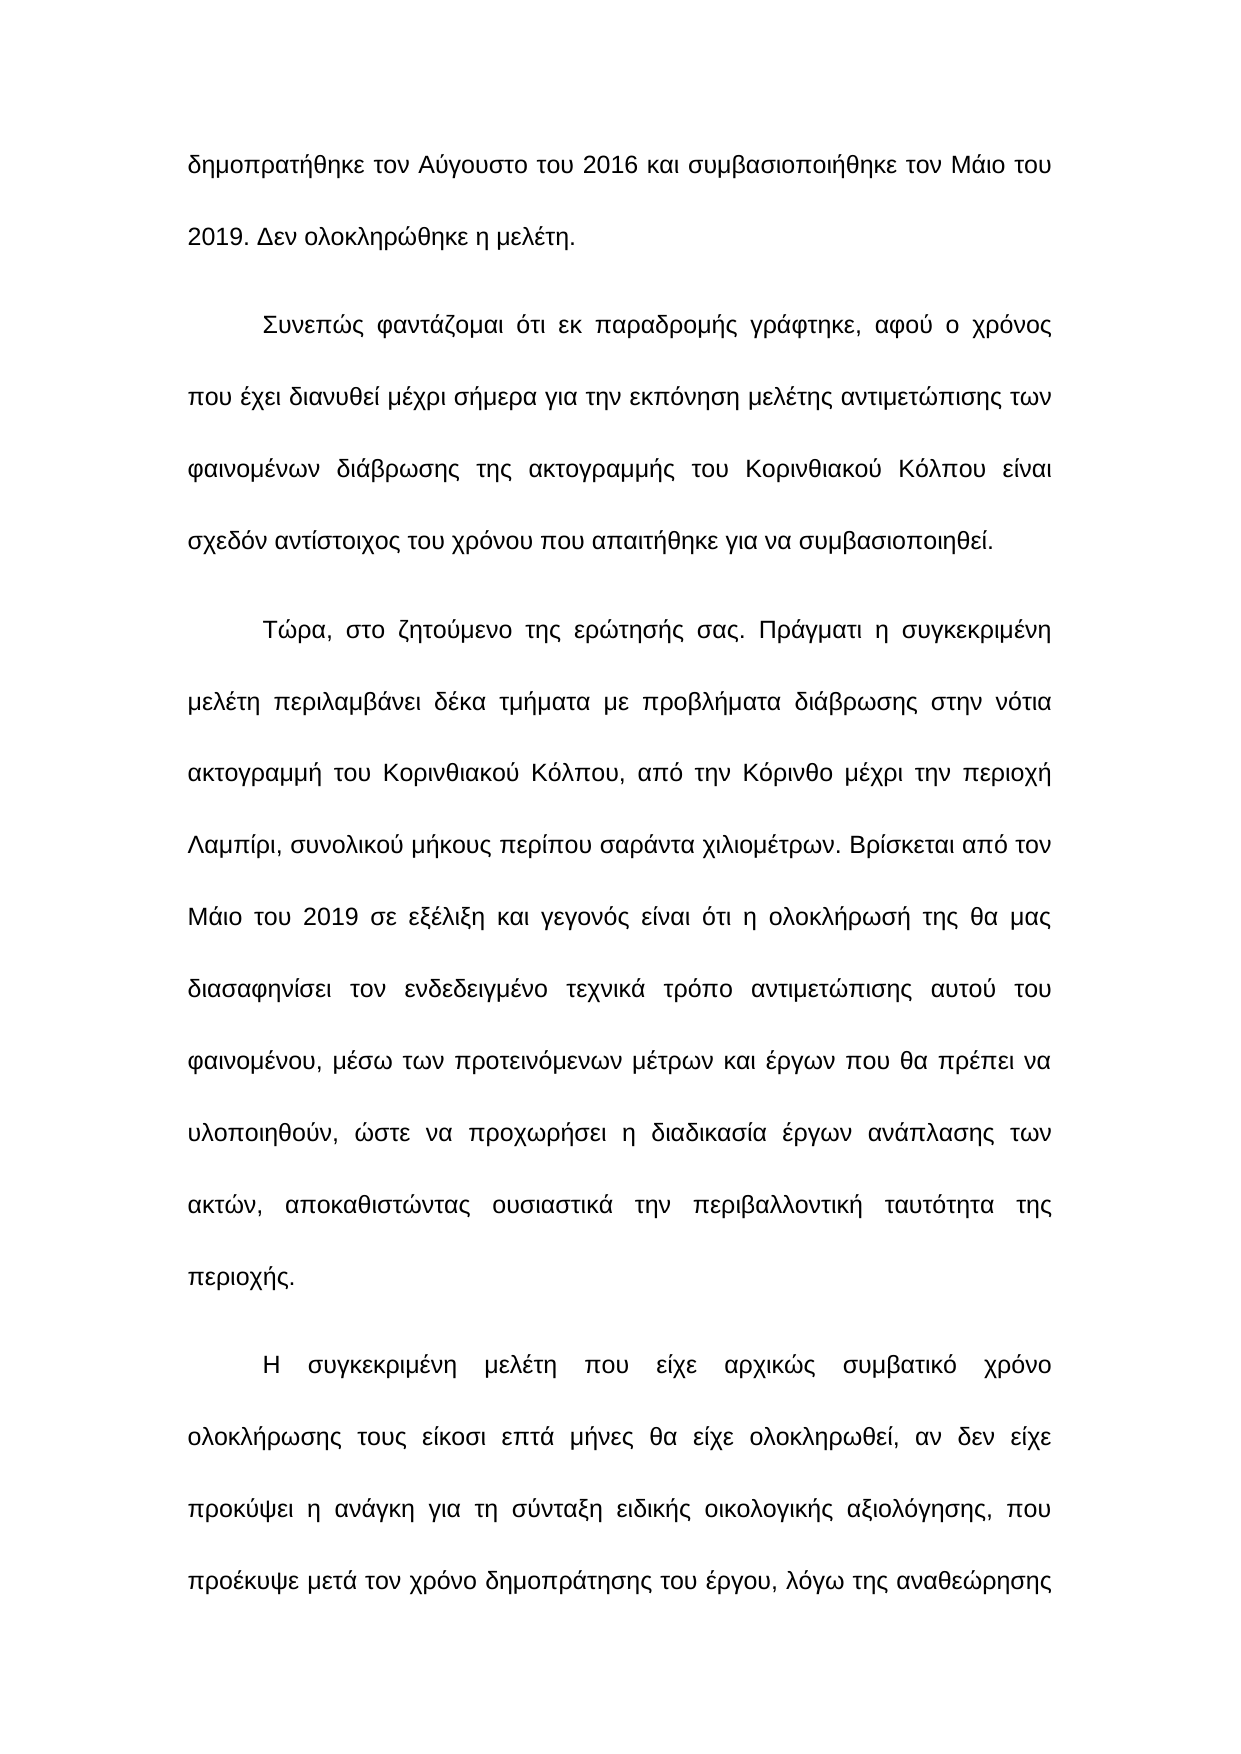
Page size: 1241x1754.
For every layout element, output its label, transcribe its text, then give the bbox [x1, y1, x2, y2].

text Συνεπώς φαντάζομαι ότι εκ παραδρομής γράφτηκε, αφού ο χρόνος που έχει διανυθεί μέχρι σήμερα για την εκπόνηση μελέτης αντιμετώπισης των φαινομένων διάβρωσης της ακτογραμμής του Κορινθιακού Κόλπου είναι σχεδόν αντίστοιχος του χρόνου που απαιτήθηκε για να συμβασιοποιηθεί. [187, 310, 1053, 555]
text Τώρα, στο ζητούμενο της ερώτησής σας. Πράγματι η συγκεκριμένη μελέτη περιλαμβάνει δέκα τμήματα με προβλήματα διάβρωσης στην νότια ακτογραμμή του Κορινθιακού Κόλπου, από την Κόρινθο μέχρι την περιοχή Λαμπίρι, συνολικού μήκους περίπου σαράντα χιλιομέτρων. Βρίσκεται από τον Μάιο του 2019 σε εξέλιξη και γεγονός είναι ότι η ολοκλήρωσή της θα μας διασαφηνίσει τον ενδεδειγμένο τεχνικά τρόπο αντιμετώπισης αυτού του φαινομένου, μέσω των προτεινόμενων μέτρων και έργων που θα πρέπει να υλοποιηθούν, ώστε να προχωρήσει η διαδικασία έργων ανάπλασης των ακτών, αποκαθιστώντας ουσιαστικά την περιβαλλοντική ταυτότητα της περιοχής. [187, 614, 1053, 1290]
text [187, 150, 1053, 251]
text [187, 1350, 1053, 1594]
